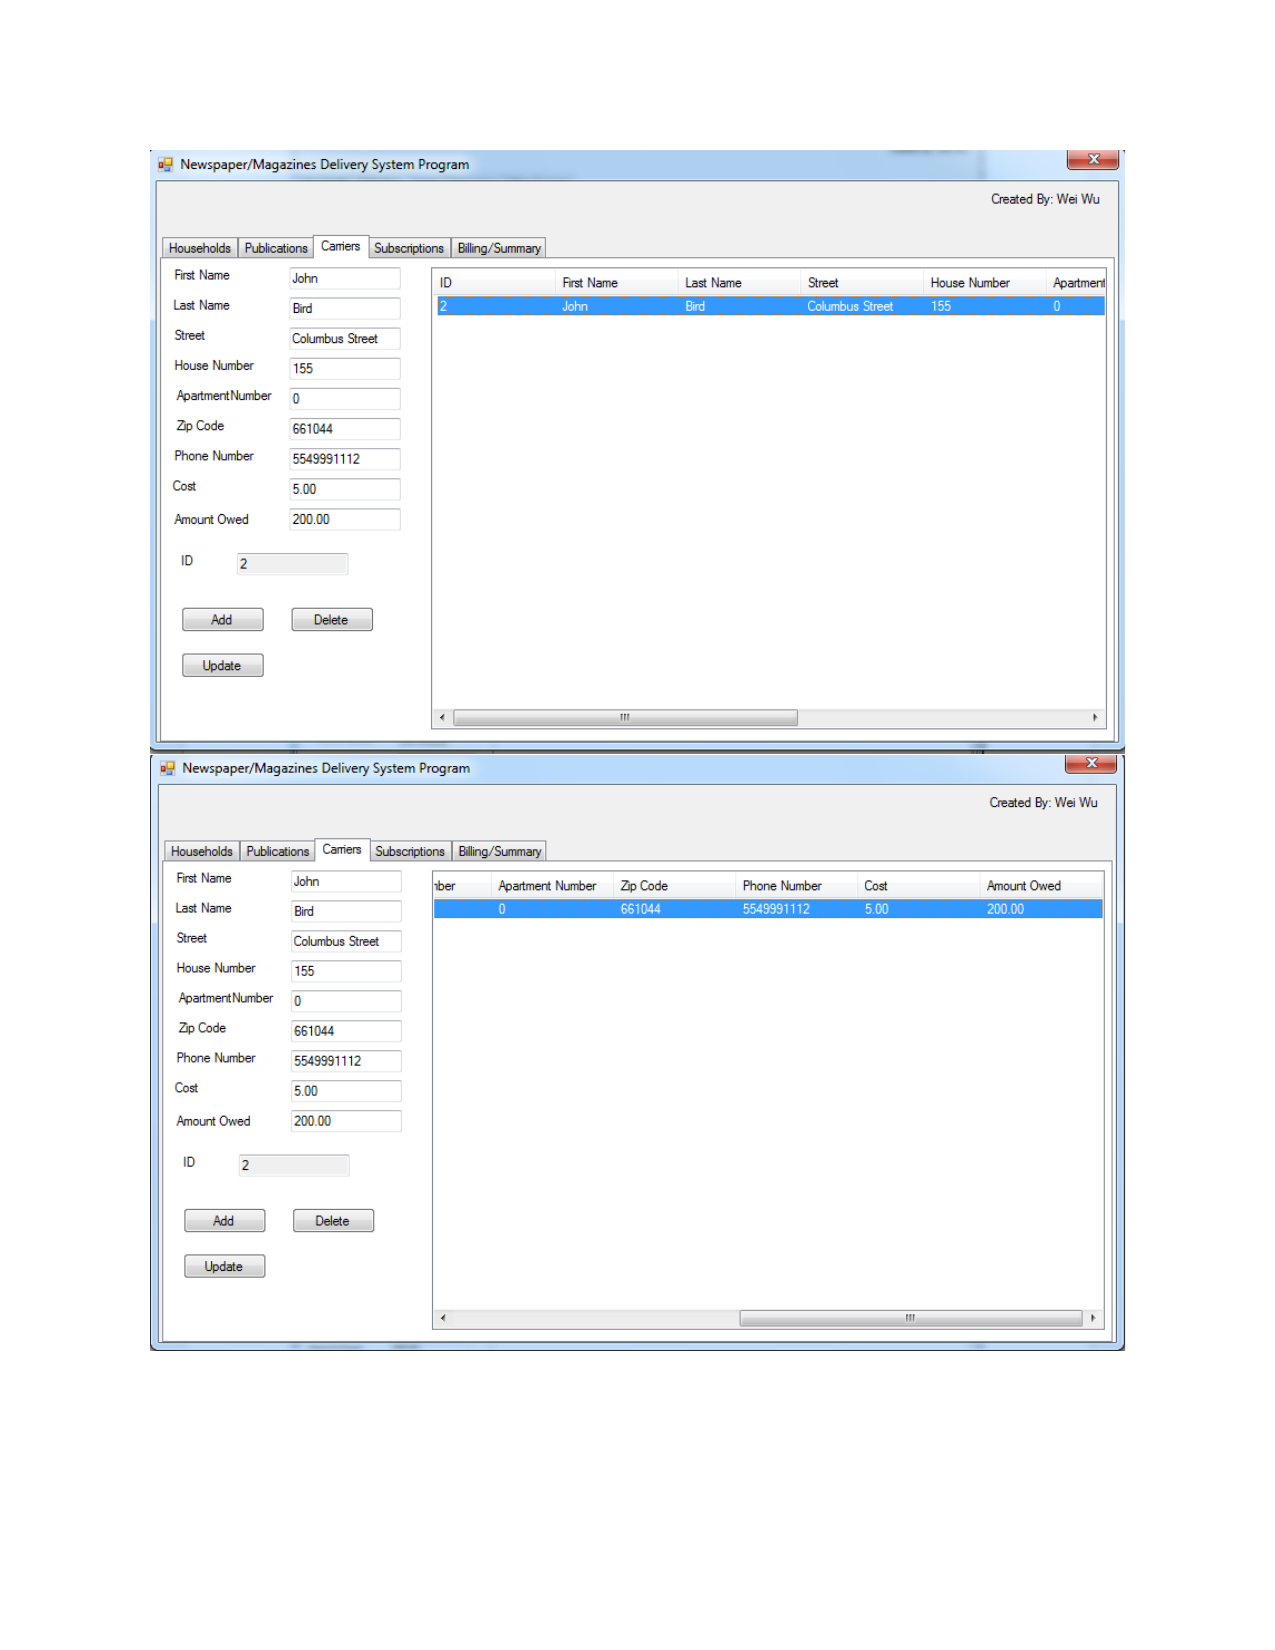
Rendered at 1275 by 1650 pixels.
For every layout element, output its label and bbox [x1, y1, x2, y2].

picture [150, 150, 1125, 754]
picture [150, 755, 1125, 1351]
